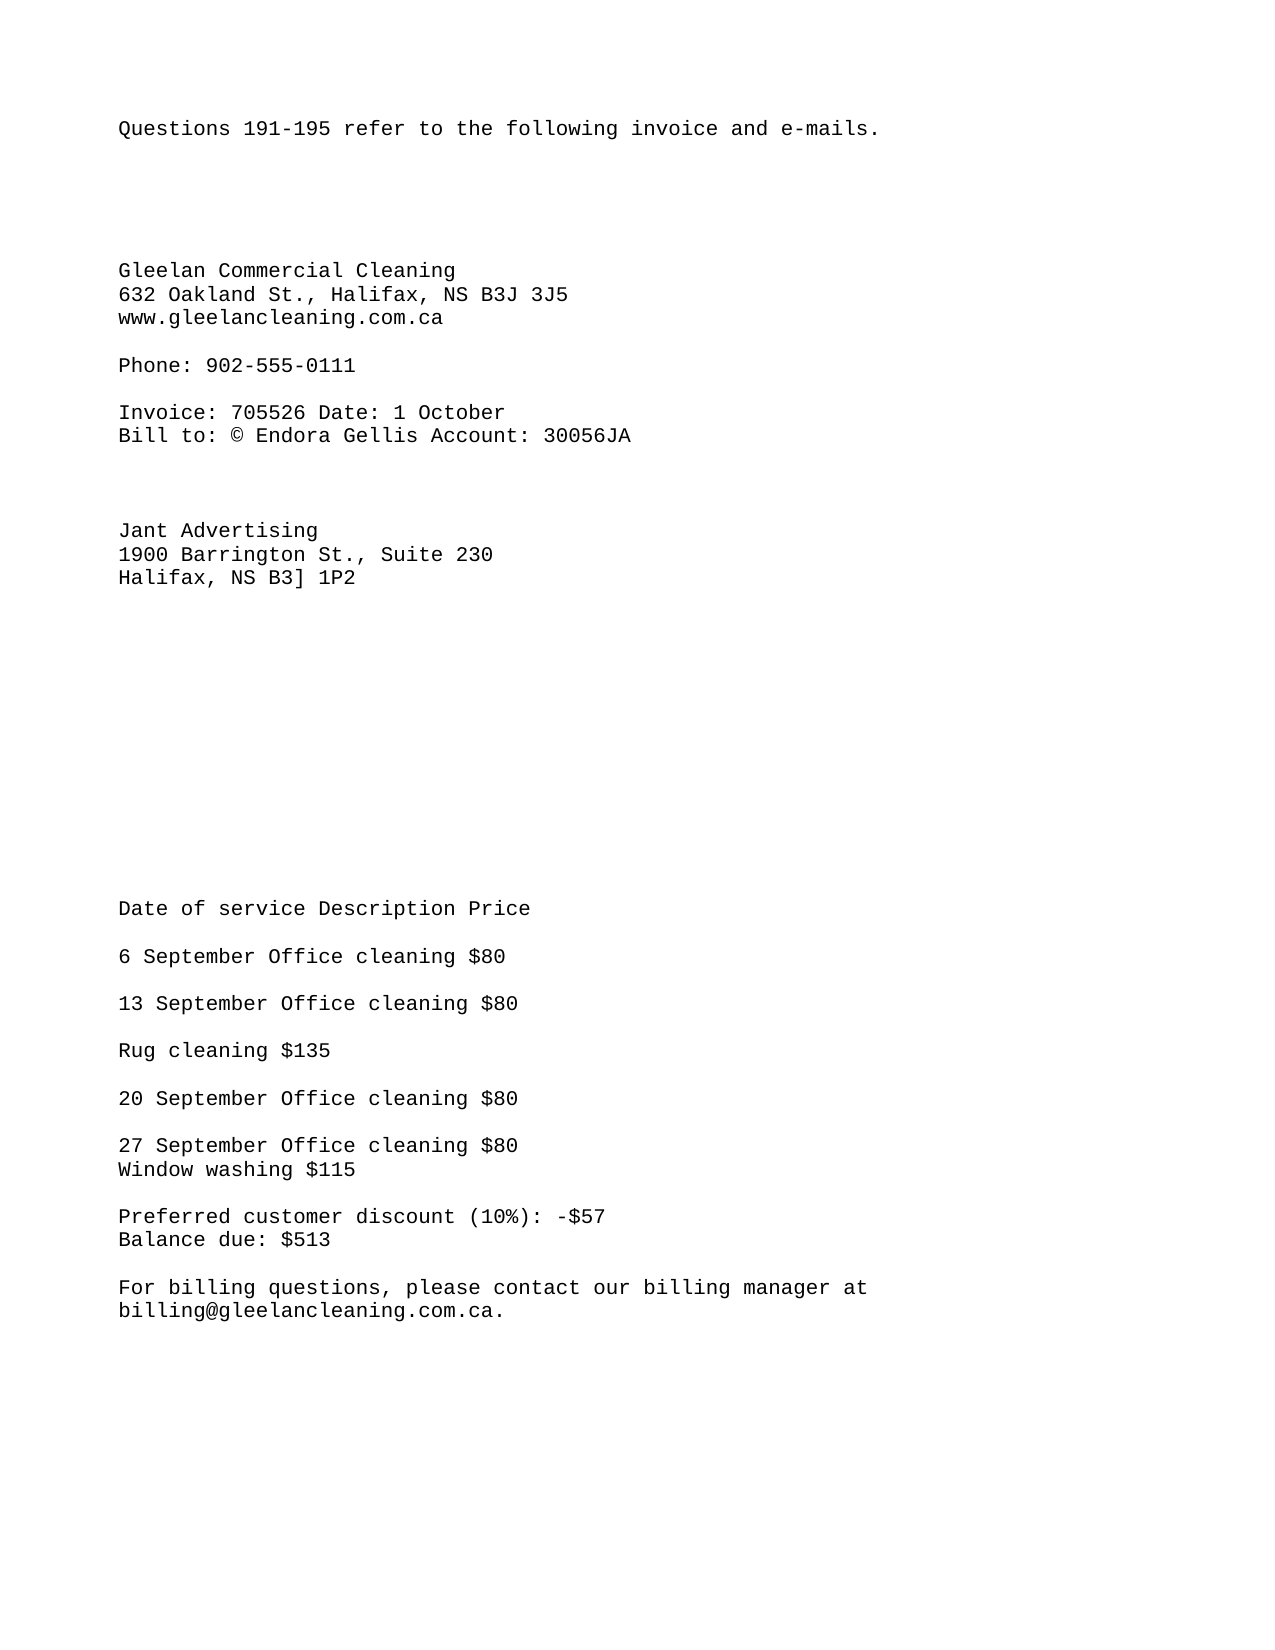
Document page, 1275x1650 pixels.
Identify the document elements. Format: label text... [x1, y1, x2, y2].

text Date of service Description Price [118, 898, 1157, 922]
text 1900 Barrington St., Suite 230 [118, 544, 1157, 567]
text Questions 191-195 refer to the following invoice and e-mails. [118, 118, 1157, 142]
text For billing questions, please contact our billing manager at [118, 1277, 1157, 1300]
text 6 September Office cleaning $80 [118, 946, 1157, 969]
text Gleelan Commercial Cleaning [118, 260, 1157, 284]
text Jant Advertising [118, 520, 1157, 544]
text Phone: 902-555-0111 [118, 354, 1157, 378]
text Preferred customer discount (10%): -$57 [118, 1206, 1157, 1229]
text Bill to: © Endora Gellis Account: 30056JA [118, 426, 1157, 449]
text 27 September Office cleaning $80 [118, 1135, 1157, 1158]
text billing@gleelancleaning.com.ca. [118, 1300, 1157, 1324]
text www.gleelancleaning.com.ca [118, 307, 1157, 331]
text Window washing $115 [118, 1158, 1157, 1182]
text Rug cleaning $135 [118, 1040, 1157, 1064]
text 20 September Office cleaning $80 [118, 1088, 1157, 1111]
text Balance due: $513 [118, 1229, 1157, 1253]
text 13 September Office cleaning $80 [118, 993, 1157, 1017]
text Invoice: 705526 Date: 1 October [118, 402, 1157, 426]
text 632 Oakland St., Halifax, NS B3J 3J5 [118, 284, 1157, 307]
text Halifax, NS B3] 1P2 [118, 567, 1157, 591]
